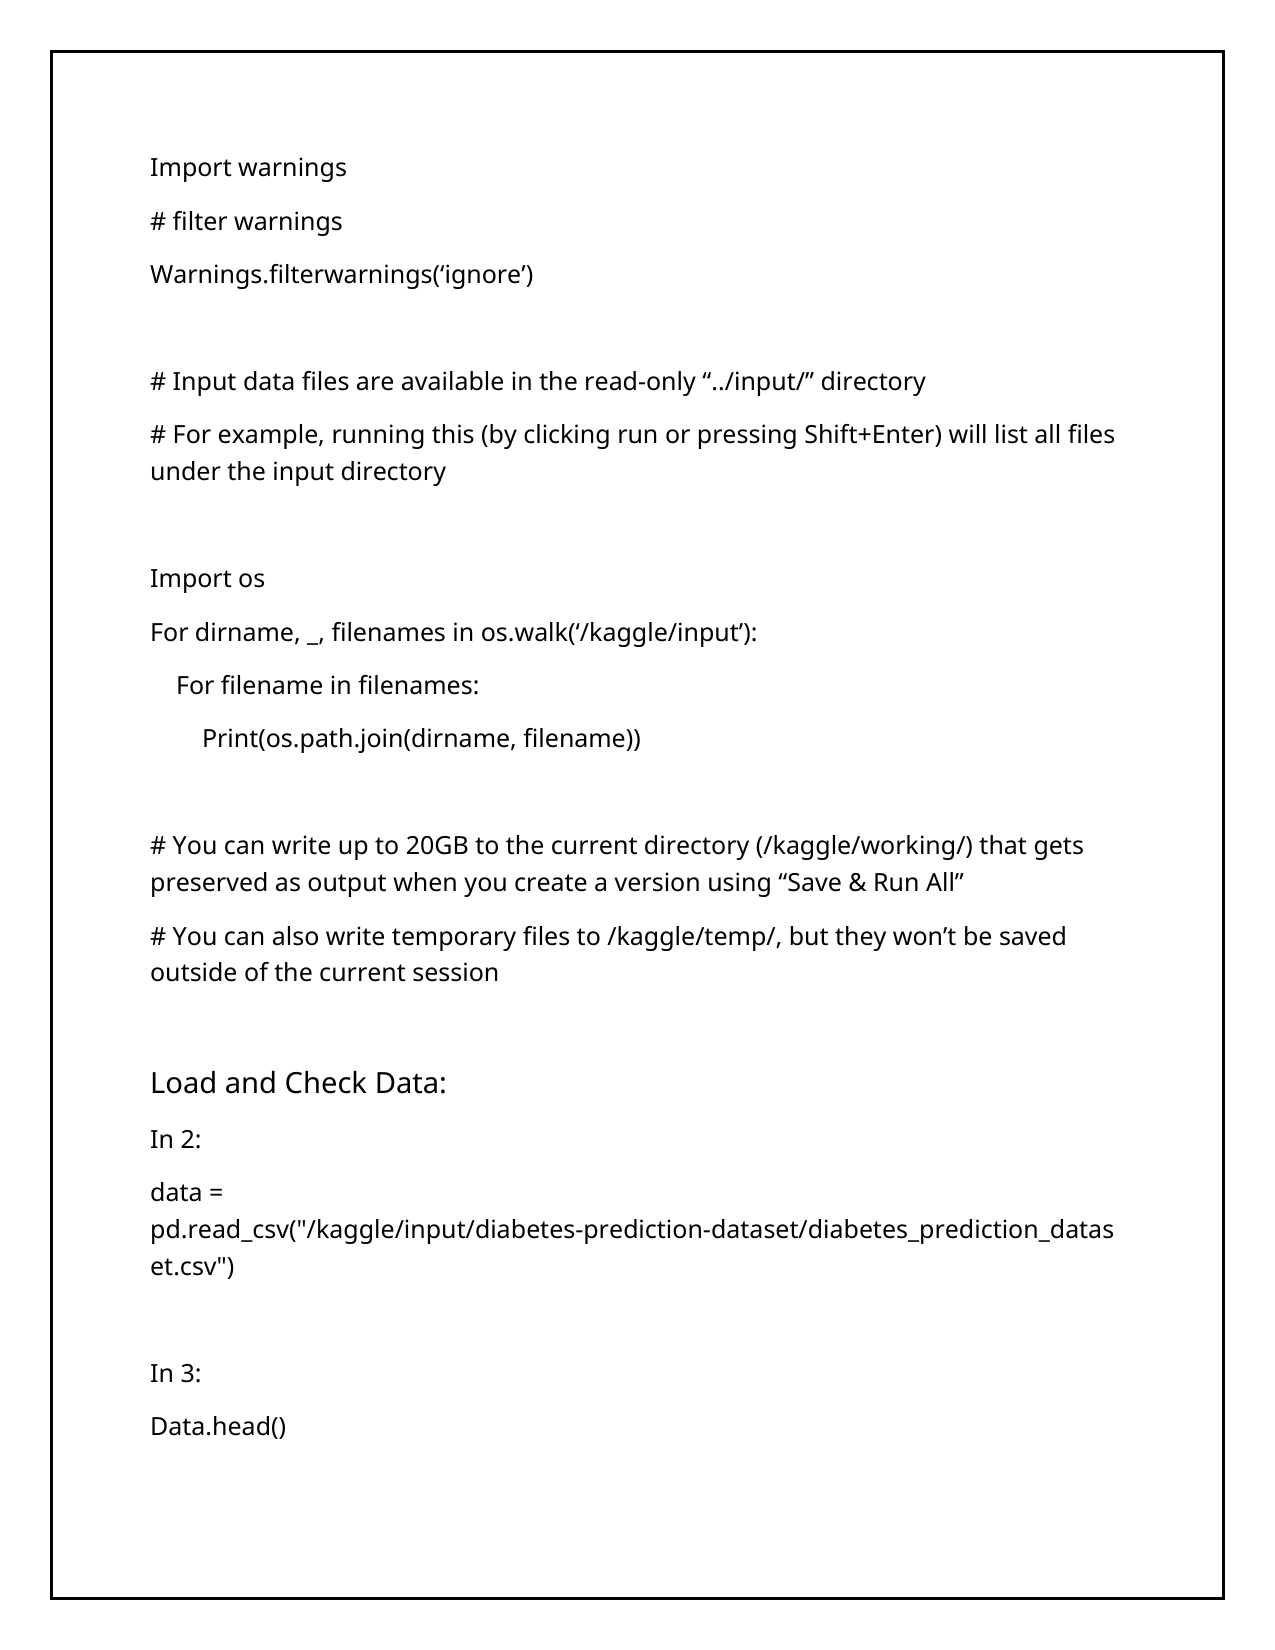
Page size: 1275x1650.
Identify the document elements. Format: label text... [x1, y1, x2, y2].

text # filter warnings [150, 203, 1125, 237]
text In 3: [150, 1355, 1125, 1389]
text For filename in filenames: [150, 668, 1125, 702]
text In 2: [150, 1121, 1125, 1155]
text Import warnings [150, 150, 1125, 184]
text # You can write up to 20GB to the current directory (/kaggle/working/) that gets preserved as output when you create a version using “Save & Run All” [150, 828, 1125, 899]
text # For example, running this (by clicking run or pressing Shift+Enter) will list all files under the input directory [150, 417, 1125, 488]
text For dirname, _, filenames in os.walk(‘/kaggle/input’): [150, 614, 1125, 648]
text Import os [150, 561, 1125, 595]
text # Input data files are available in the read-only “../input/” directory [150, 364, 1125, 398]
text Data.head() [150, 1409, 1125, 1443]
text Warnings.filterwarnings(‘ignore’) [150, 257, 1125, 291]
text # You can also write temporary files to /kaggle/temp/, but they won’t be saved outside of the current session [150, 918, 1125, 989]
text data = pd.read_csv("/kaggle/input/diabetes-prediction-dataset/diabetes_prediction_dataset.csv") [150, 1175, 1125, 1282]
text Load and Check Data: [150, 1062, 1125, 1102]
text Print(os.path.join(dirname, filename)) [150, 721, 1125, 755]
